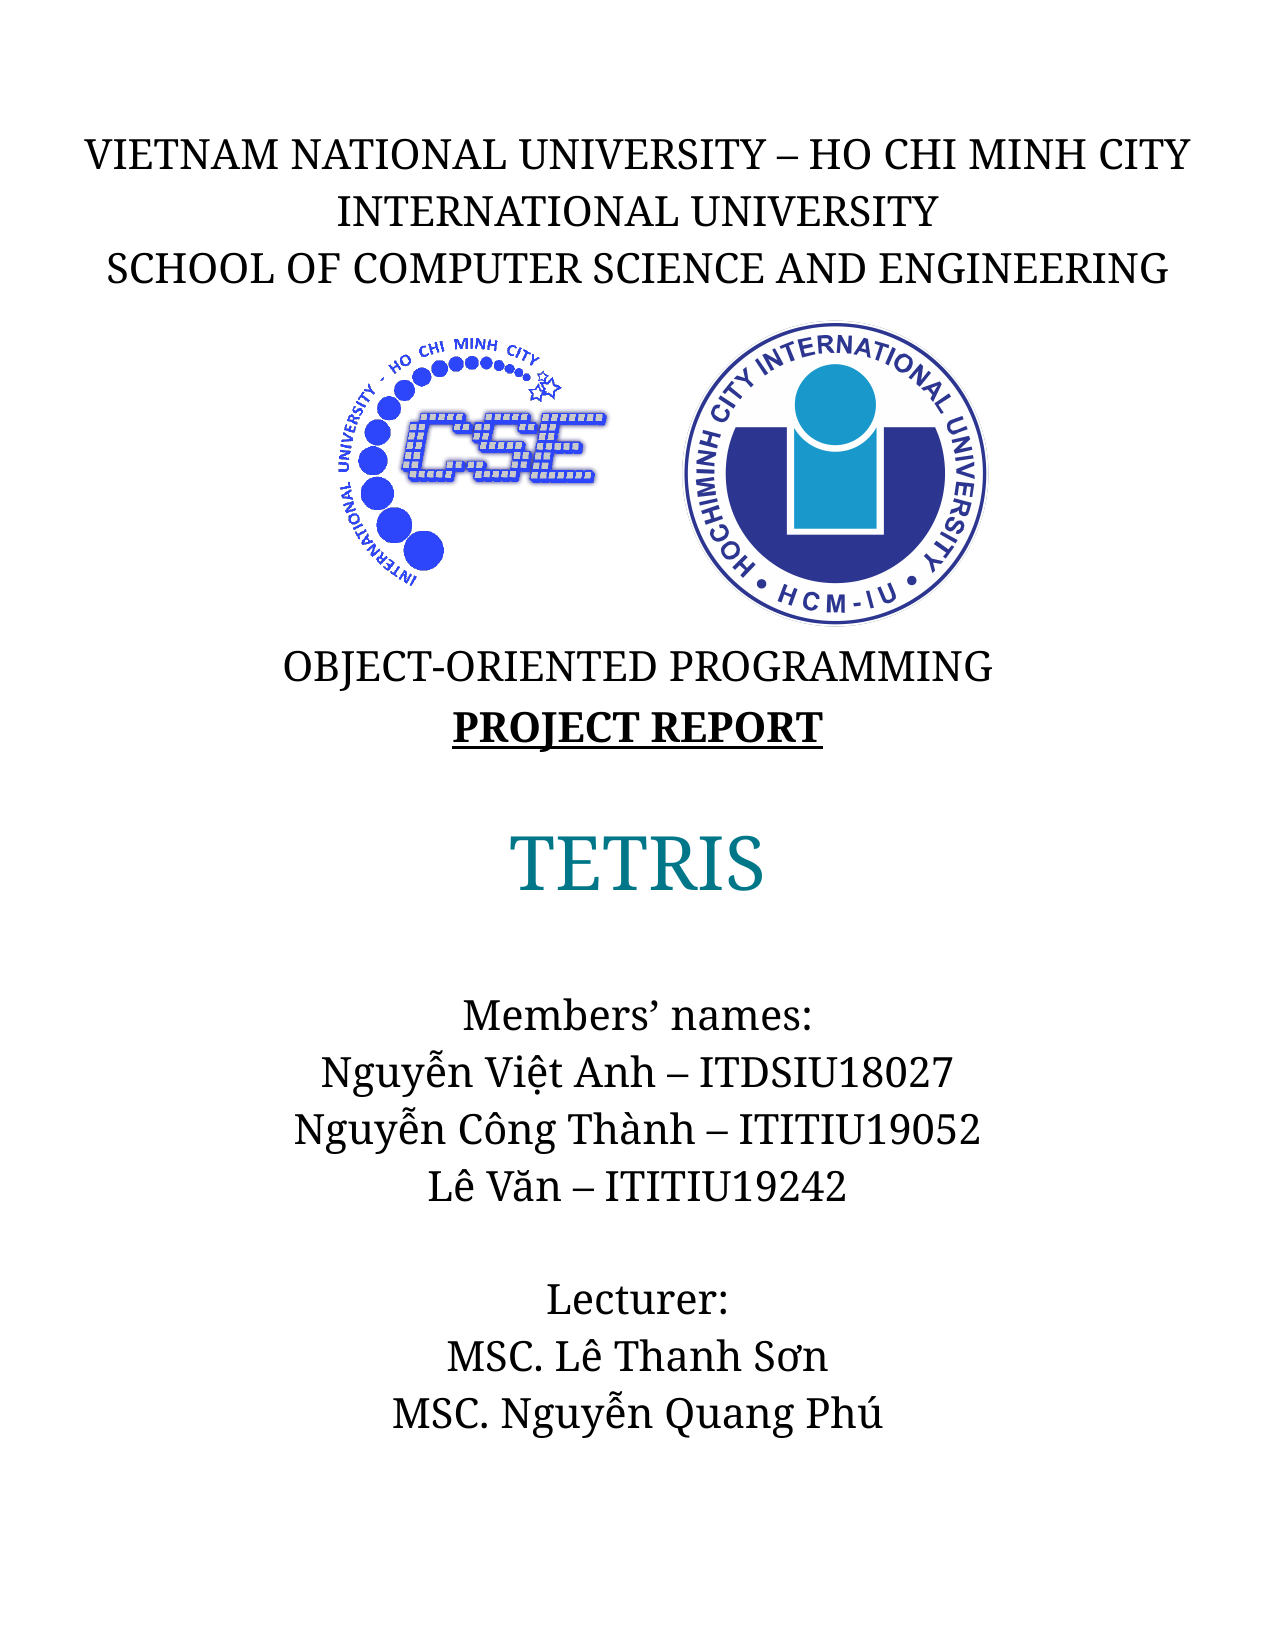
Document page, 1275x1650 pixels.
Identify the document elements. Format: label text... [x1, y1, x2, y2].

title Members’ names: [75, 986, 1200, 1043]
picture [675, 313, 994, 637]
title MSC. Lê Thanh Sơn [75, 1327, 1200, 1383]
title SCHOOL OF COMPUTER SCIENCE AND ENGINEERING [75, 238, 1200, 295]
title VIETNAM NATIONAL UNIVERSITY – HO CHI MINH CITY [75, 125, 1200, 182]
title Lê Văn – ITITIU19242 [75, 1156, 1200, 1213]
title INTERNATIONAL UNIVERSITY [75, 182, 1200, 238]
picture [310, 316, 635, 625]
title TETRIS [75, 810, 1200, 912]
title Lecturer: [75, 1270, 1200, 1327]
title Nguyễn Công Thành – ITITIU19052 [75, 1099, 1200, 1156]
title MSC. Nguyễn Quang Phú [75, 1383, 1200, 1440]
subtitle PROJECT REPORT [75, 698, 1200, 754]
title Nguyễn Việt Anh – ITDSIU18027 [75, 1043, 1200, 1099]
